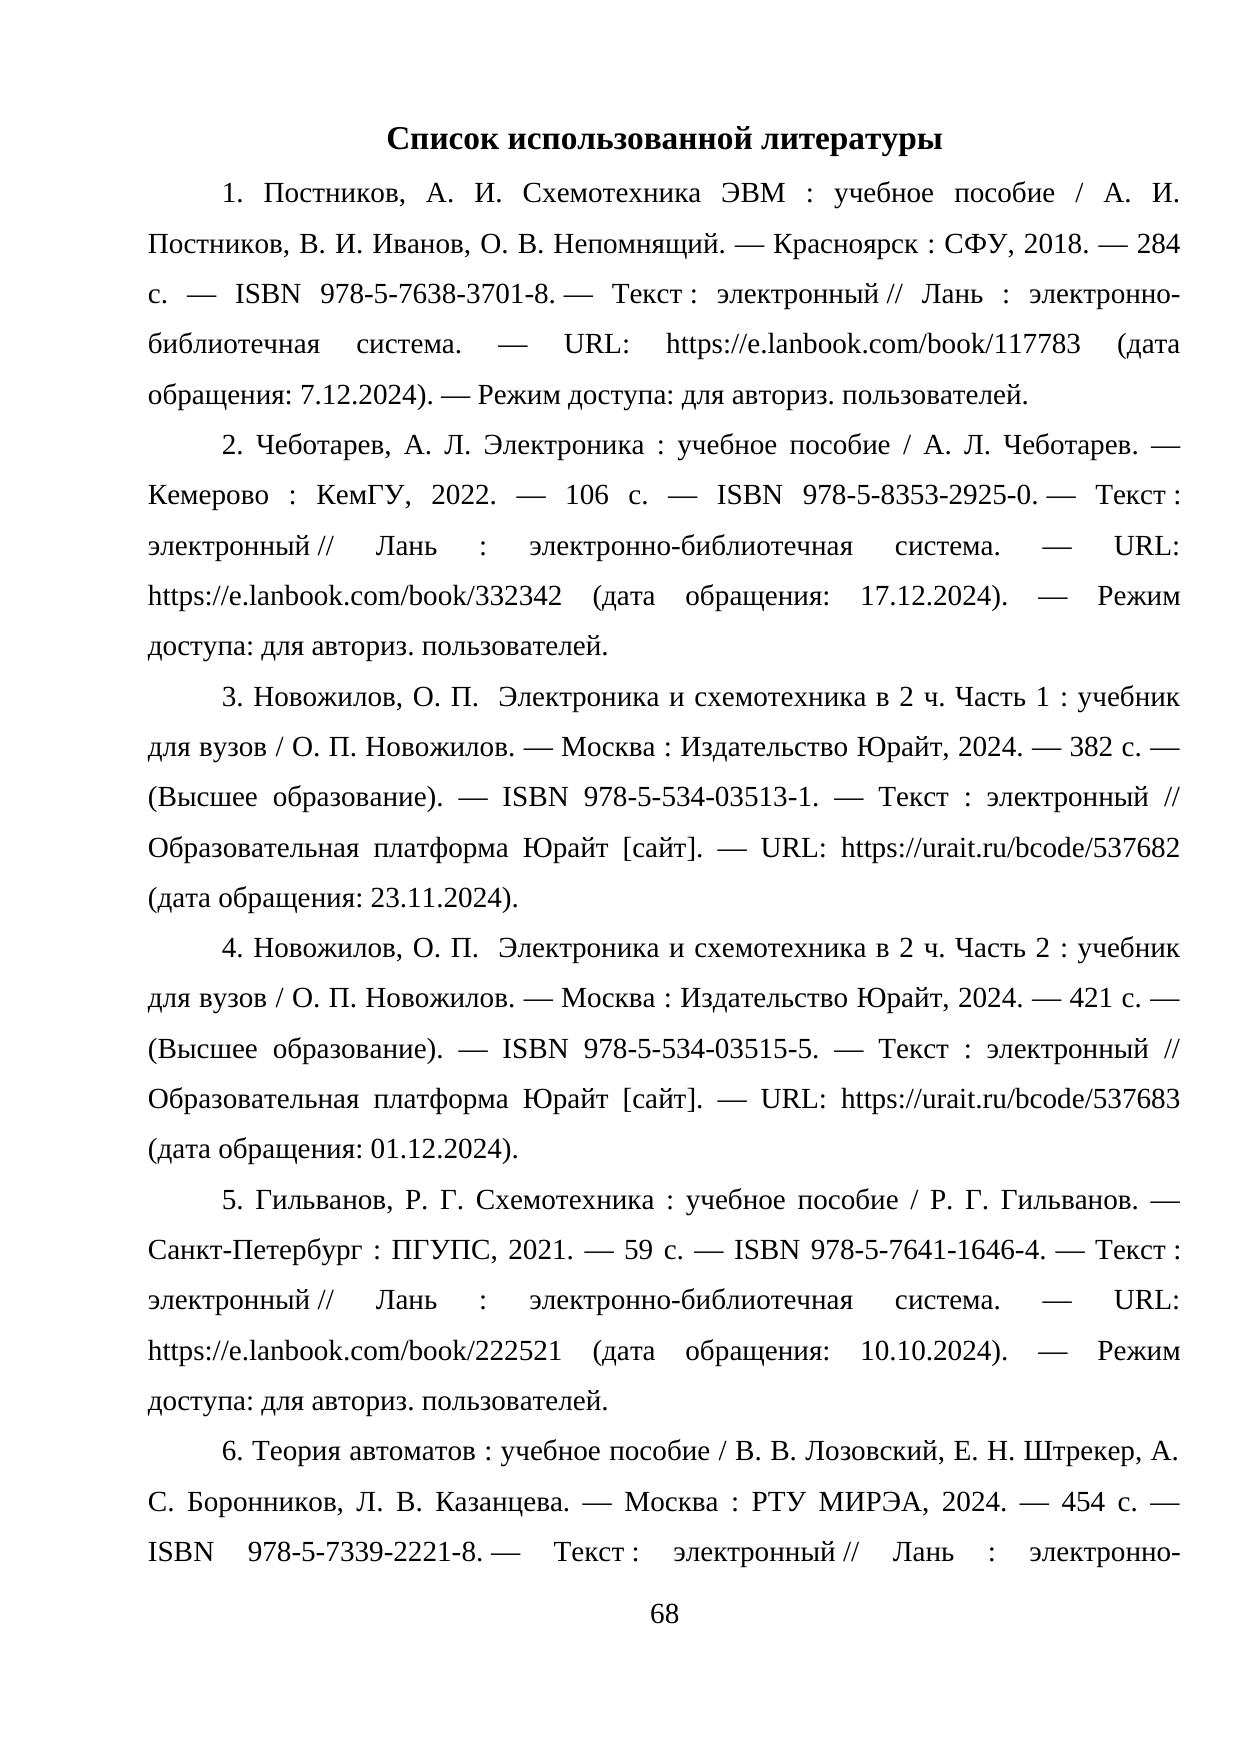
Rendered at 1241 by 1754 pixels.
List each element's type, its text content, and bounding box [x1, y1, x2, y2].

text 4. Новожилов, О. П. Электроника и схемотехника в 2 ч. Часть 2 : учебник для вузов / О. П. Новожилов. — Москва : Издательство Юрайт, 2024. — 421 с. — (Высшее образование). — ISBN 978-5-534-03515-5. — Текст : электронный // Образовательная платформа Юрайт [сайт]. — URL: https://urait.ru/bcode/537683 (дата обращения: 01.12.2024). [148, 930, 1181, 1165]
text 5. Гильванов, Р. Г. Схемотехника : учебное пособие / Р. Г. Гильванов. — Санкт-Петербург : ПГУПС, 2021. — 59 с. — ISBN 978-5-7641-1646-4. — Текст : электронный // Лань : электронно-библиотечная система. — URL: https://e.lanbook.com/book/222521 (дата обращения: 10.10.2024). — Режим доступа: для авториз. пользователей. [148, 1182, 1181, 1417]
text 1. Постников, А. И. Схемотехника ЭВМ : учебное пособие / А. И. Постников, В. И. Иванов, О. В. Непомнящий. — Красноярск : СФУ, 2018. — 284 с. — ISBN 978-5-7638-3701-8. — Текст : электронный // Лань : электронно-библиотечная система. — URL: https://e.lanbook.com/book/117783 (дата обращения: 7.12.2024). — Режим доступа: для авториз. пользователей. [148, 176, 1181, 410]
subtitle Список использованной литературы [148, 118, 1181, 156]
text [148, 1433, 1181, 1568]
text 3. Новожилов, О. П. Электроника и схемотехника в 2 ч. Часть 1 : учебник для вузов / О. П. Новожилов. — Москва : Издательство Юрайт, 2024. — 382 с. — (Высшее образование). — ISBN 978-5-534-03513-1. — Текст : электронный // Образовательная платформа Юрайт [сайт]. — URL: https://urait.ru/bcode/537682 (дата обращения: 23.11.2024). [148, 679, 1181, 913]
text 2. Чеботарев, А. Л. Электроника : учебное пособие / А. Л. Чеботарев. — Кемерово : КемГУ, 2022. — 106 с. — ISBN 978-5-8353-2925-0. — Текст : электронный // Лань : электронно-библиотечная система. — URL: https://e.lanbook.com/book/332342 (дата обращения: 17.12.2024). — Режим доступа: для авториз. пользователей. [148, 427, 1181, 662]
